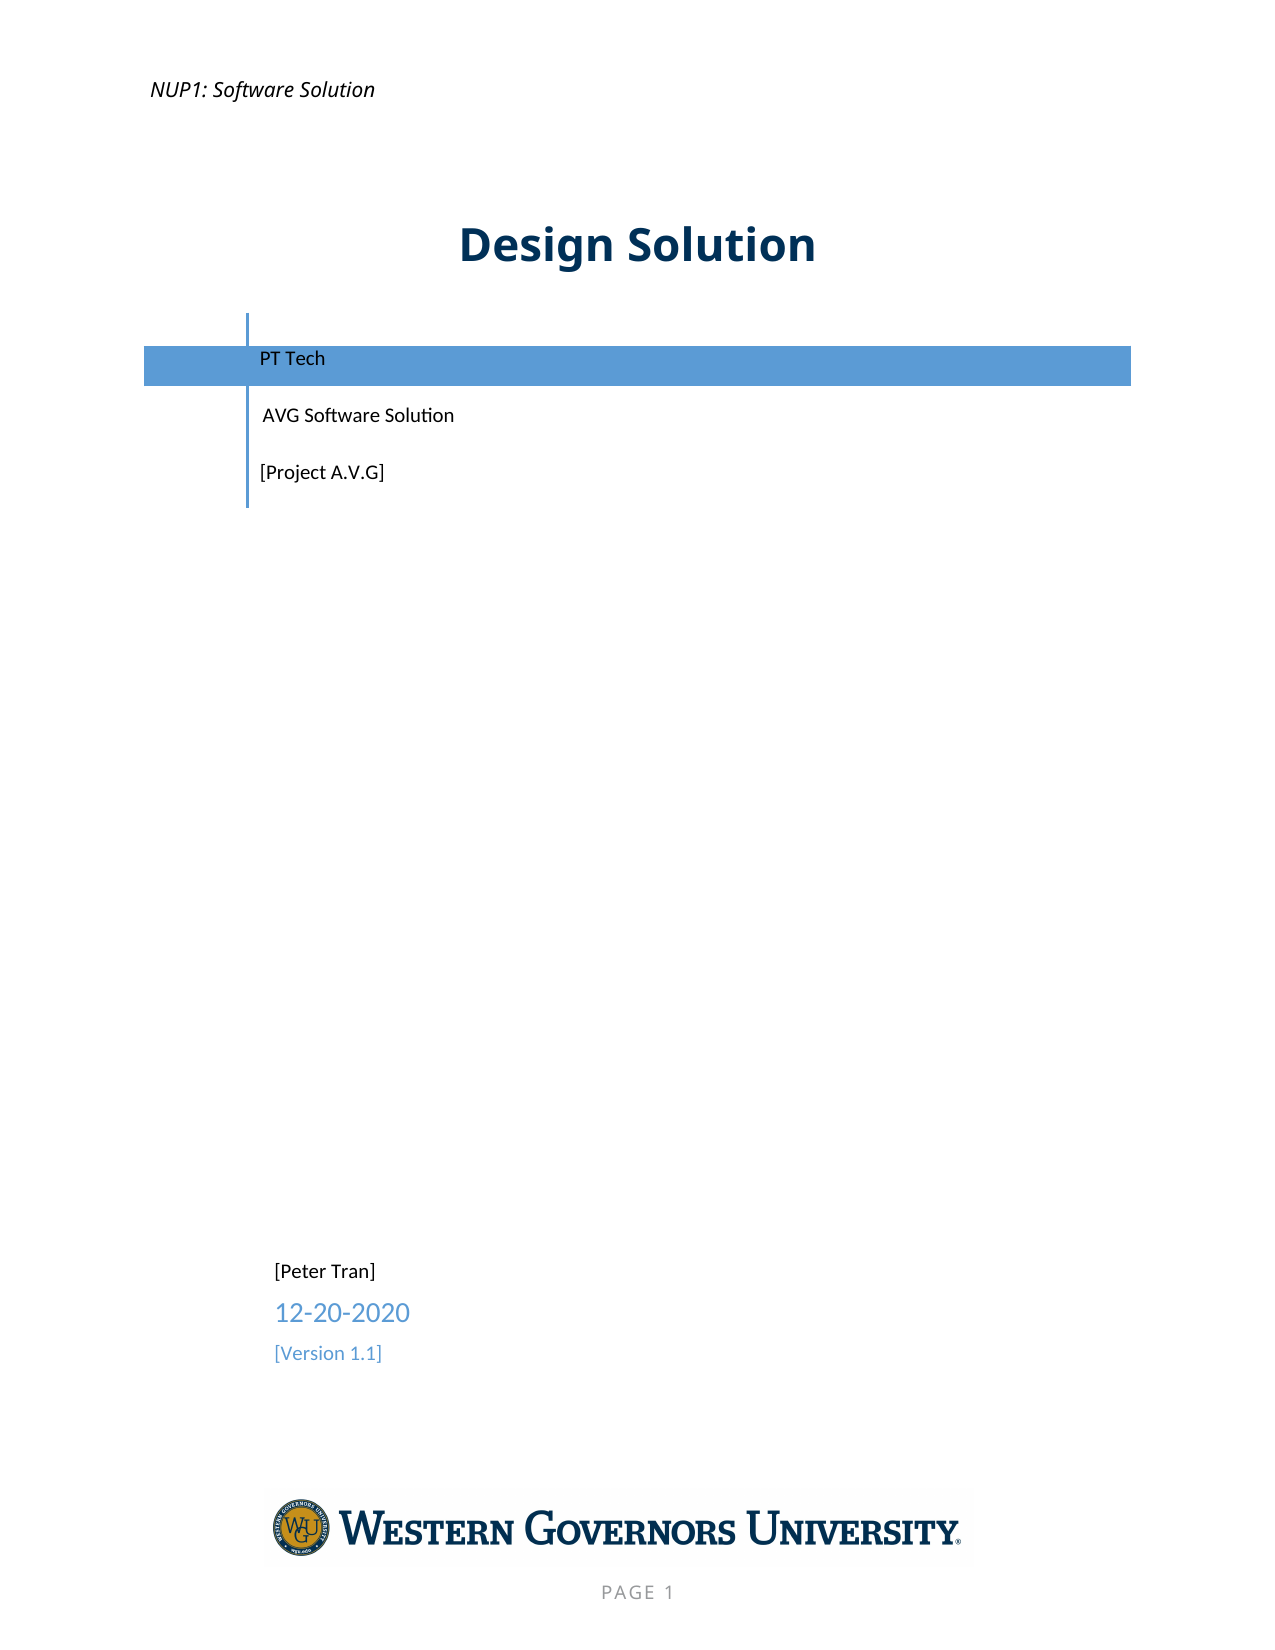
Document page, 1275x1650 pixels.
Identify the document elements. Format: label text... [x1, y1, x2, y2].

table_cell [249, 394, 1027, 427]
picture [263, 1488, 974, 1567]
text Design Solution [150, 212, 1125, 275]
table_header [Version 1.1] [262, 1225, 1013, 1388]
